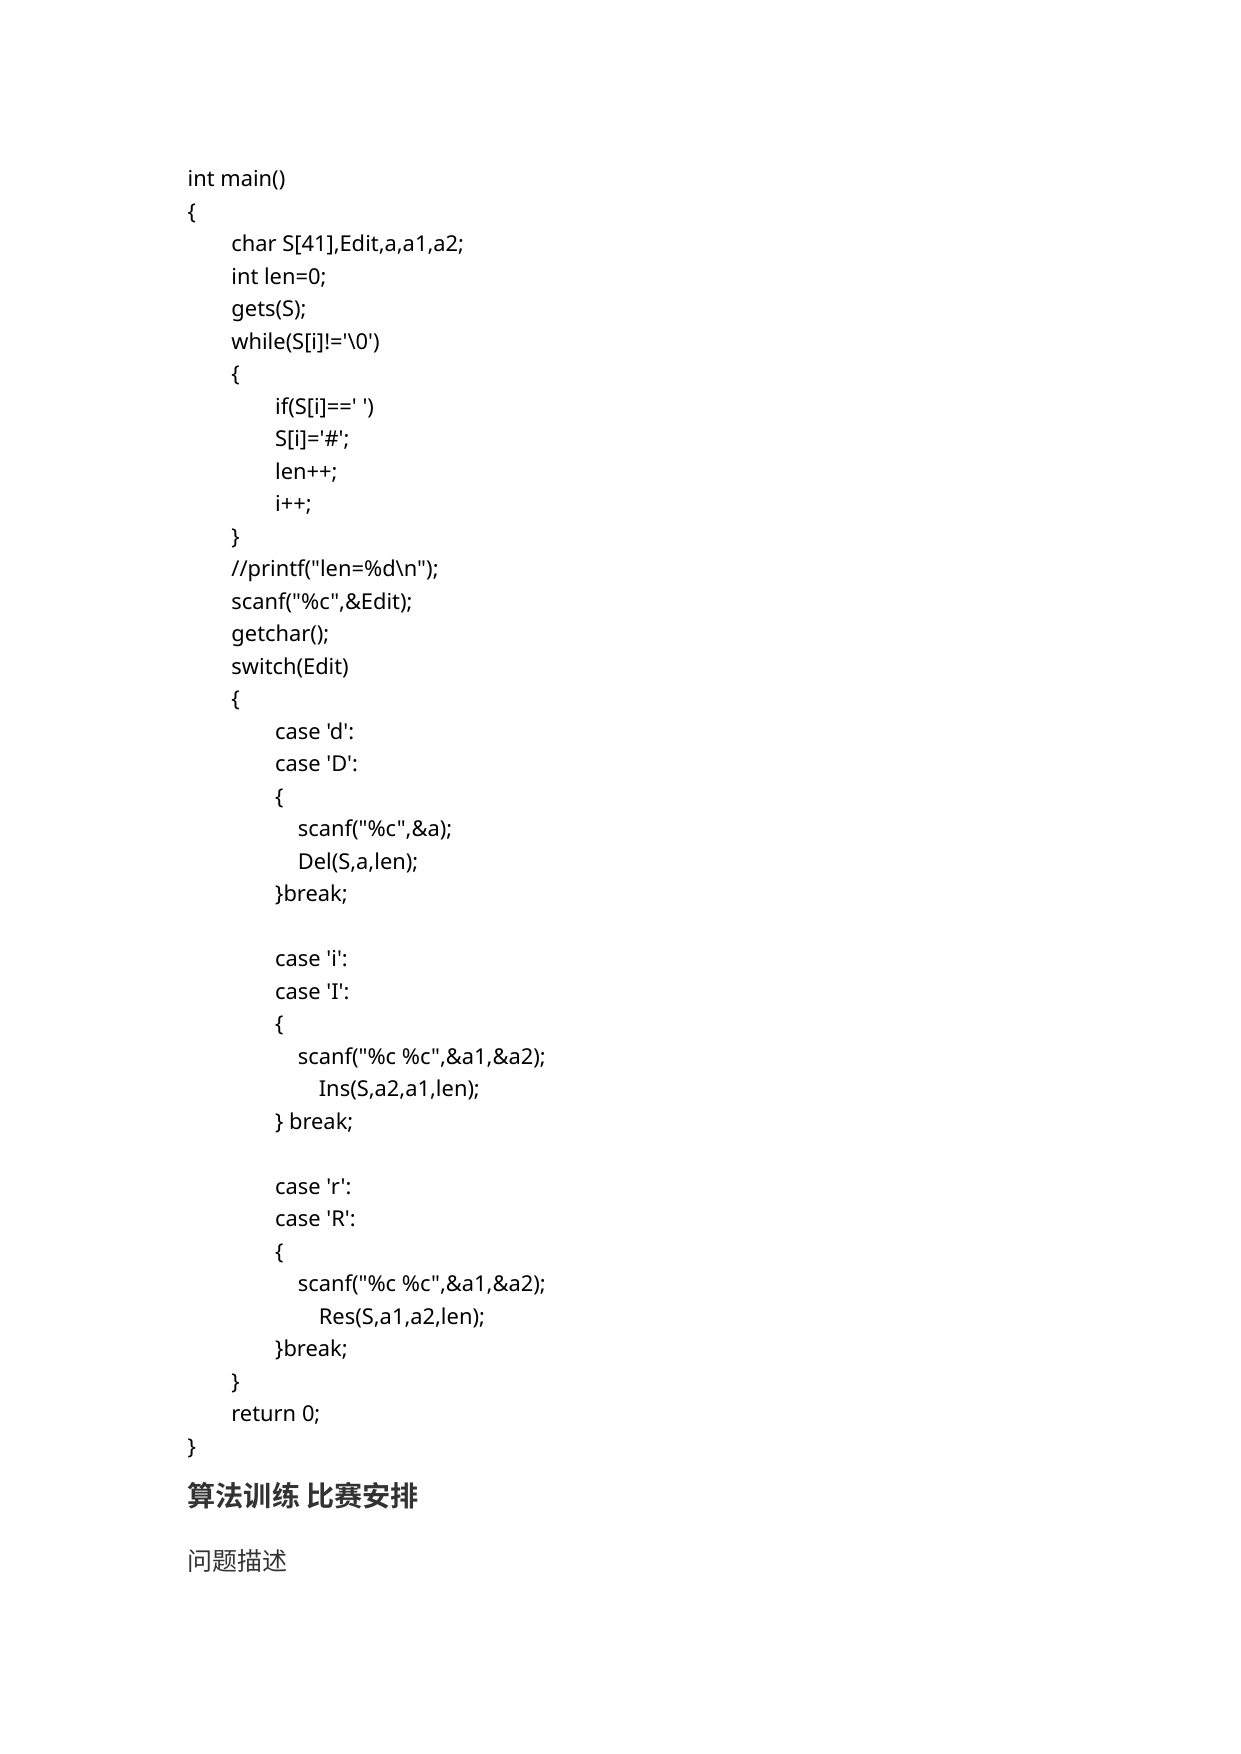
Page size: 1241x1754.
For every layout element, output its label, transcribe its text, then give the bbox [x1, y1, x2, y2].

text { [187, 779, 1053, 812]
text scanf("%c",&a); [187, 812, 1053, 844]
text switch(Edit) [187, 649, 1053, 682]
text { [187, 357, 1053, 389]
text }break; [187, 1332, 1053, 1364]
text char S[41],Edit,a,a1,a2; [187, 227, 1053, 259]
text int len=0; [187, 259, 1053, 292]
text //printf("len=%d\n"); [187, 552, 1053, 584]
text scanf("%c",&Edit); [187, 584, 1053, 617]
text i++; [187, 487, 1053, 519]
text gets(S); [187, 292, 1053, 324]
text len++; [187, 454, 1053, 487]
text Del(S,a,len); [187, 844, 1053, 877]
text return 0; [187, 1397, 1053, 1429]
text getchar(); [187, 617, 1053, 649]
text case 'd': [187, 714, 1053, 747]
text case 'i': [187, 942, 1053, 974]
text { [187, 1007, 1053, 1039]
text { [187, 682, 1053, 714]
text case 'I': [187, 974, 1053, 1007]
text { [187, 194, 1053, 227]
text 算法训练 比赛安排 [187, 1462, 1053, 1527]
text } [187, 1364, 1053, 1397]
text Res(S,a1,a2,len); [187, 1299, 1053, 1332]
text } break; [187, 1104, 1053, 1137]
text case 'R': [187, 1202, 1053, 1234]
text } [187, 519, 1053, 552]
text while(S[i]!='\0') [187, 324, 1053, 357]
text scanf("%c %c",&a1,&a2); [187, 1039, 1053, 1072]
text Ins(S,a2,a1,len); [187, 1072, 1053, 1104]
text { [187, 1234, 1053, 1267]
text 问题描述 [187, 1527, 1053, 1592]
text case 'D': [187, 747, 1053, 779]
text }break; [187, 877, 1053, 909]
text int main() [187, 162, 1053, 194]
text if(S[i]==' ') [187, 389, 1053, 422]
text S[i]='#'; [187, 422, 1053, 454]
text case 'r': [187, 1169, 1053, 1202]
text } [187, 1429, 1053, 1462]
text scanf("%c %c",&a1,&a2); [187, 1267, 1053, 1299]
